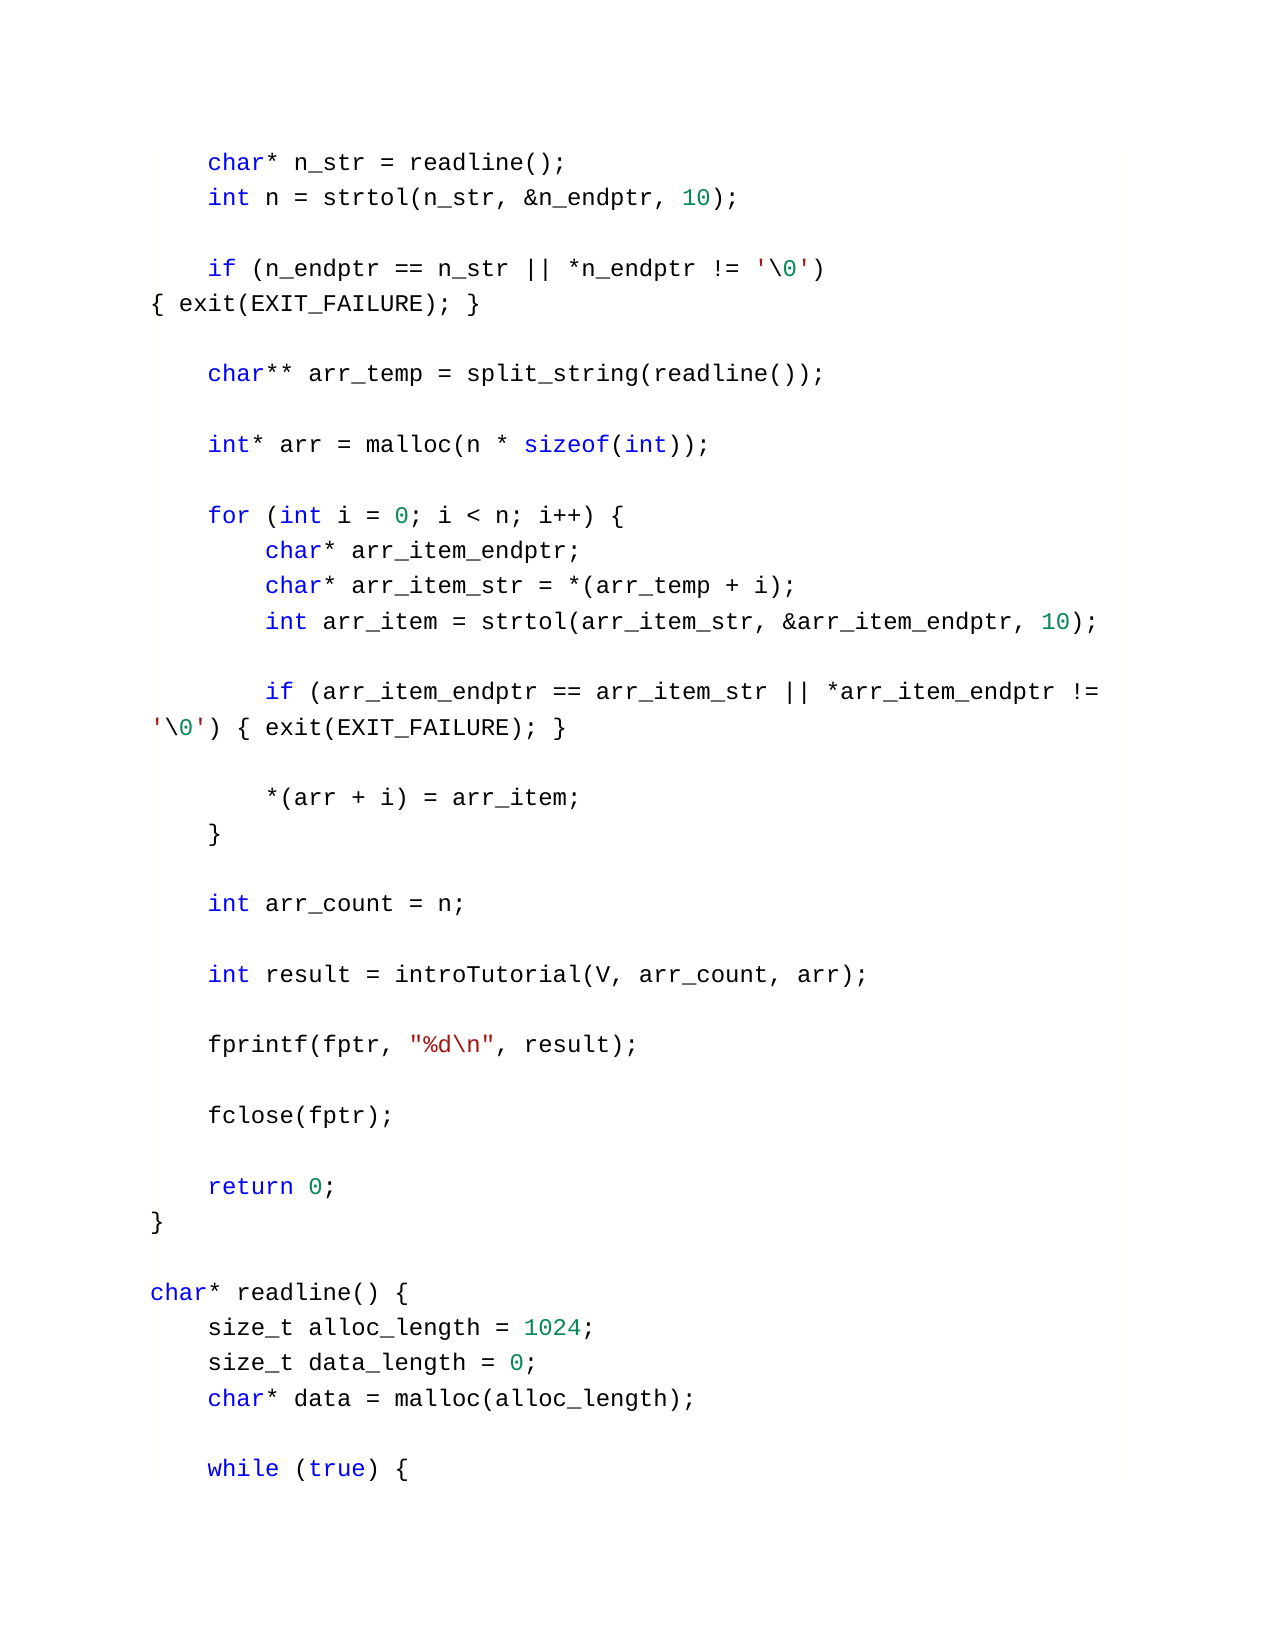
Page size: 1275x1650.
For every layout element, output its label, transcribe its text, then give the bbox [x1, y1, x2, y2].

text return 0; [150, 1174, 1125, 1201]
text } [150, 1209, 1125, 1237]
text fprintf(fptr, "%d\n", result); [150, 1033, 1125, 1060]
text if (arr_item_endptr == arr_item_str || *arr_item_endptr != '\0') { exit(EXIT_FAILURE); } [150, 680, 1125, 742]
text *(arr + i) = arr_item; [150, 786, 1125, 813]
text int* arr = malloc(n * sizeof(int)); [150, 432, 1125, 460]
text for (int i = 0; i < n; i++) { [150, 503, 1125, 530]
text size_t alloc_length = 1024; [150, 1315, 1125, 1342]
text int arr_count = n; [150, 892, 1125, 919]
text char* arr_item_str = *(arr_temp + i); [150, 574, 1125, 601]
text if (n_endptr == n_str || *n_endptr != '\0') { exit(EXIT_FAILURE); } [150, 256, 1125, 318]
text } [150, 821, 1125, 848]
text char* data = malloc(alloc_length); [150, 1386, 1125, 1413]
text char** arr_temp = split_string(readline()); [150, 362, 1125, 389]
text int result = introTutorial(V, arr_count, arr); [150, 962, 1125, 989]
text char* readline() { [150, 1280, 1125, 1307]
text int n = strtol(n_str, &n_endptr, 10); [150, 185, 1125, 212]
text size_t data_length = 0; [150, 1351, 1125, 1378]
text char* arr_item_endptr; [150, 538, 1125, 566]
text while (true) { [150, 1457, 1125, 1484]
text int arr_item = strtol(arr_item_str, &arr_item_endptr, 10); [150, 609, 1125, 636]
text char* n_str = readline(); [150, 150, 1125, 177]
text fclose(fptr); [150, 1103, 1125, 1131]
